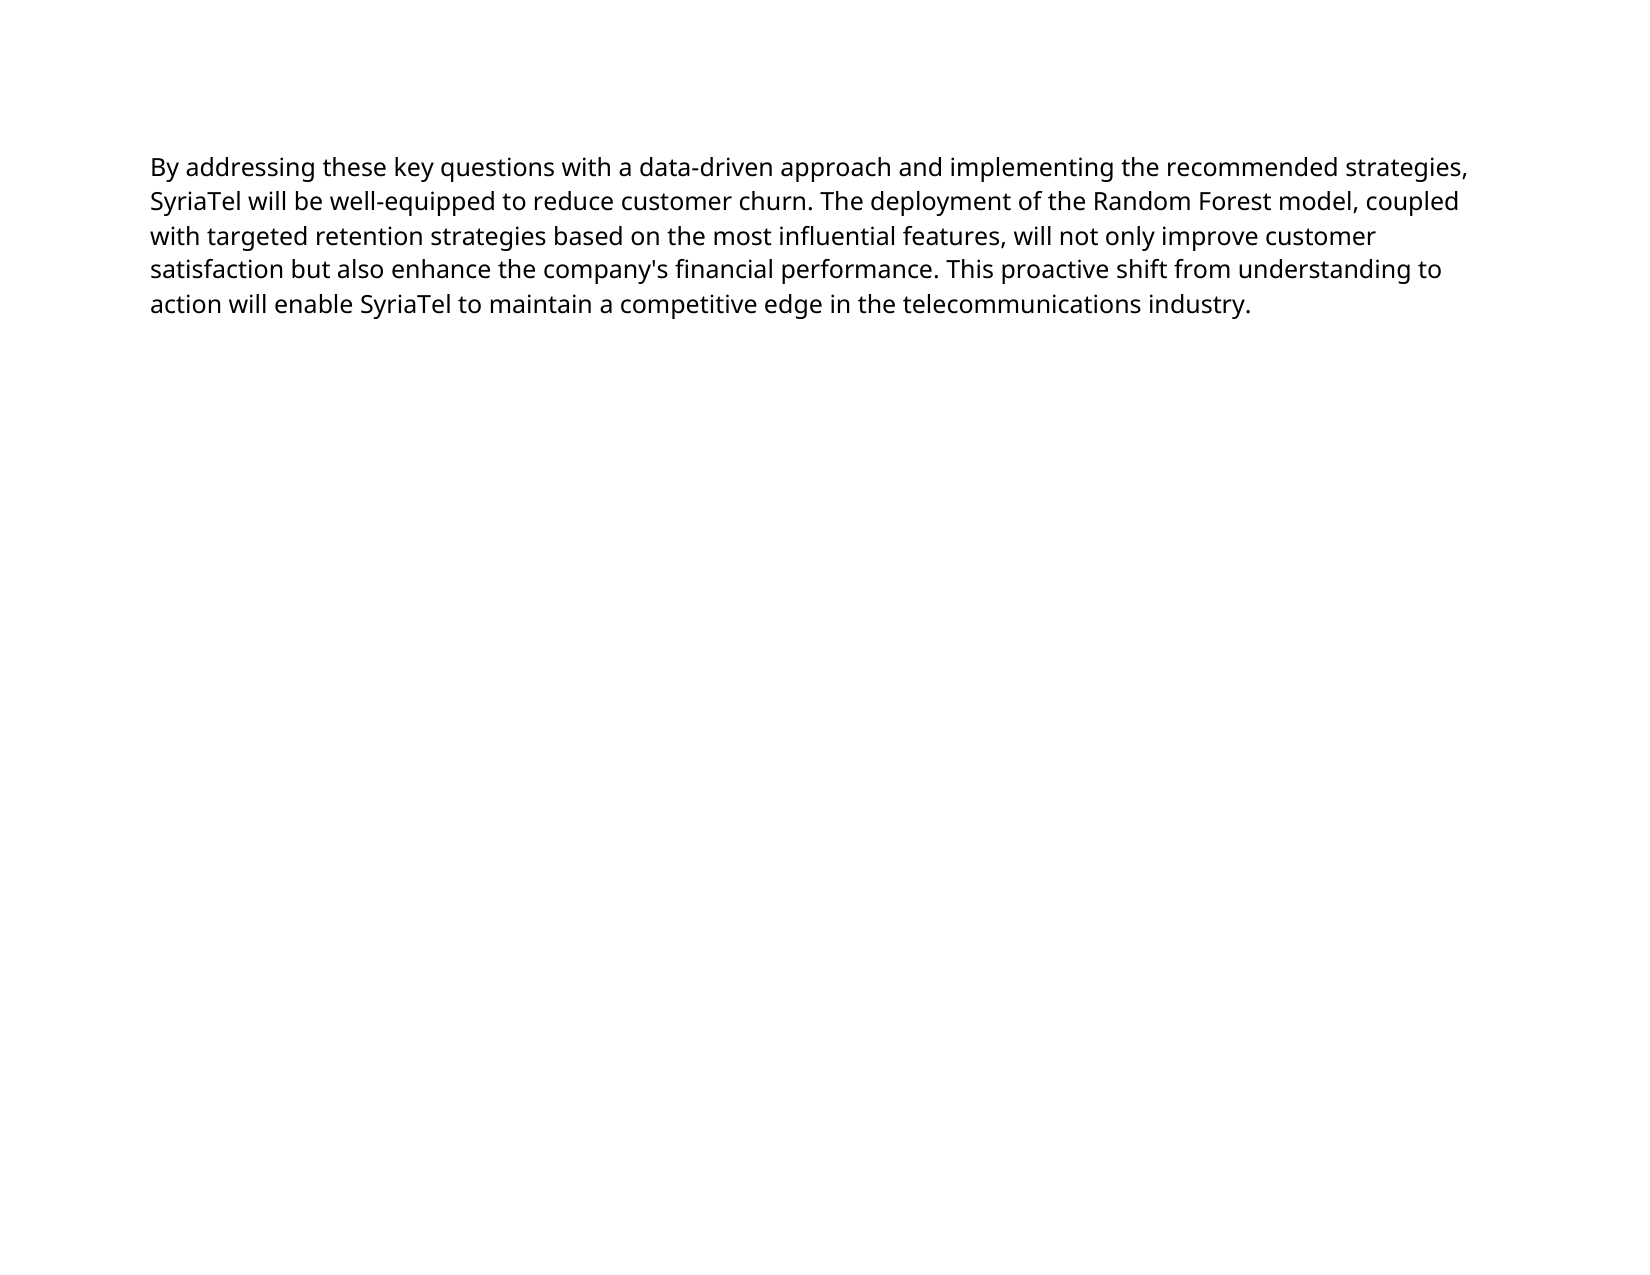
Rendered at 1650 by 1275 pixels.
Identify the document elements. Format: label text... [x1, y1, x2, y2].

text By addressing these key questions with a data-driven approach and implementing the recommended strategies, SyriaTel will be well-equipped to reduce customer churn. The deployment of the Random Forest model, coupled with targeted retention strategies based on the most influential features, will not only improve customer satisfaction but also enhance the company's financial performance. This proactive shift from understanding to action will enable SyriaTel to maintain a competitive edge in the telecommunications industry. [150, 150, 1500, 320]
